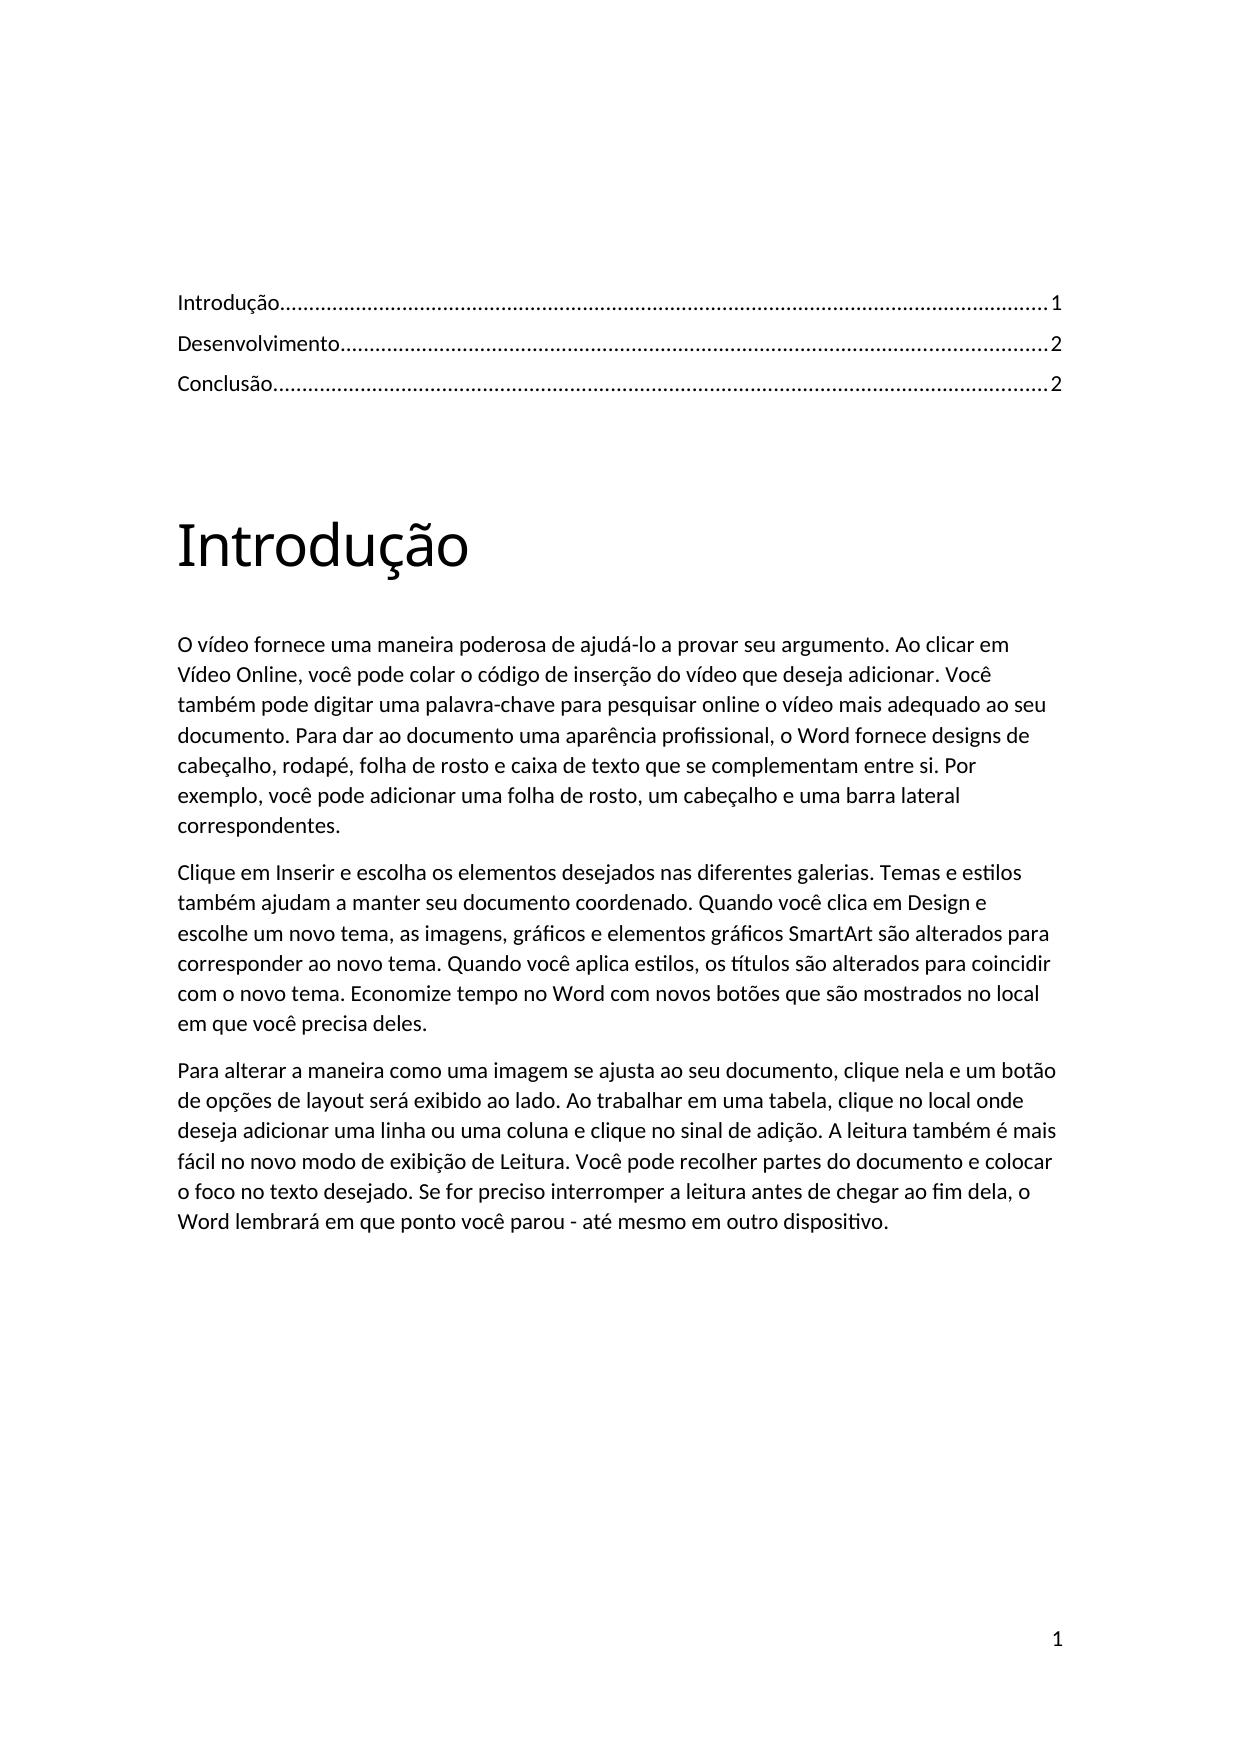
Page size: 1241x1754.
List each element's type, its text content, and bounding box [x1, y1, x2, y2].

text O vídeo fornece uma maneira poderosa de ajudá-lo a provar seu argumento. Ao clicar em Vídeo Online, você pode colar o código de inserção do vídeo que deseja adicionar. Você também pode digitar uma palavra-chave para pesquisar online o vídeo mais adequado ao seu documento. Para dar ao documento uma aparência profissional, o Word fornece designs de cabeçalho, rodapé, folha de rosto e caixa de texto que se complementam entre si. Por exemplo, você pode adicionar uma folha de rosto, um cabeçalho e uma barra lateral correspondentes. [177, 630, 1063, 839]
text Para alterar a maneira como uma imagem se ajusta ao seu documento, clique nela e um botão de opções de layout será exibido ao lado. Ao trabalhar em uma tabela, clique no local onde deseja adicionar uma linha ou uma coluna e clique no sinal de adição. A leitura também é mais fácil no novo modo de exibição de Leitura. Você pode recolher partes do documento e colocar o foco no texto desejado. Se for preciso interromper a leitura antes de chegar ao fim dela, o Word lembrará em que ponto você parou - até mesmo em outro dispositivo. [177, 1056, 1063, 1235]
title Introdução [177, 504, 1063, 583]
text Clique em Inserir e escolha os elementos desejados nas diferentes galerias. Temas e estilos também ajudam a manter seu documento coordenado. Quando você clica em Design e escolhe um novo tema, as imagens, gráficos e elementos gráficos SmartArt são alterados para corresponder ao novo tema. Quando você aplica estilos, os títulos são alterados para coincidir com o novo tema. Economize tempo no Word com novos botões que são mostrados no local em que você precisa deles. [177, 858, 1063, 1037]
text Conclusão 2 [177, 369, 1063, 397]
text Introdução 1 [177, 288, 1063, 316]
text Desenvolvimento 2 [177, 329, 1063, 357]
